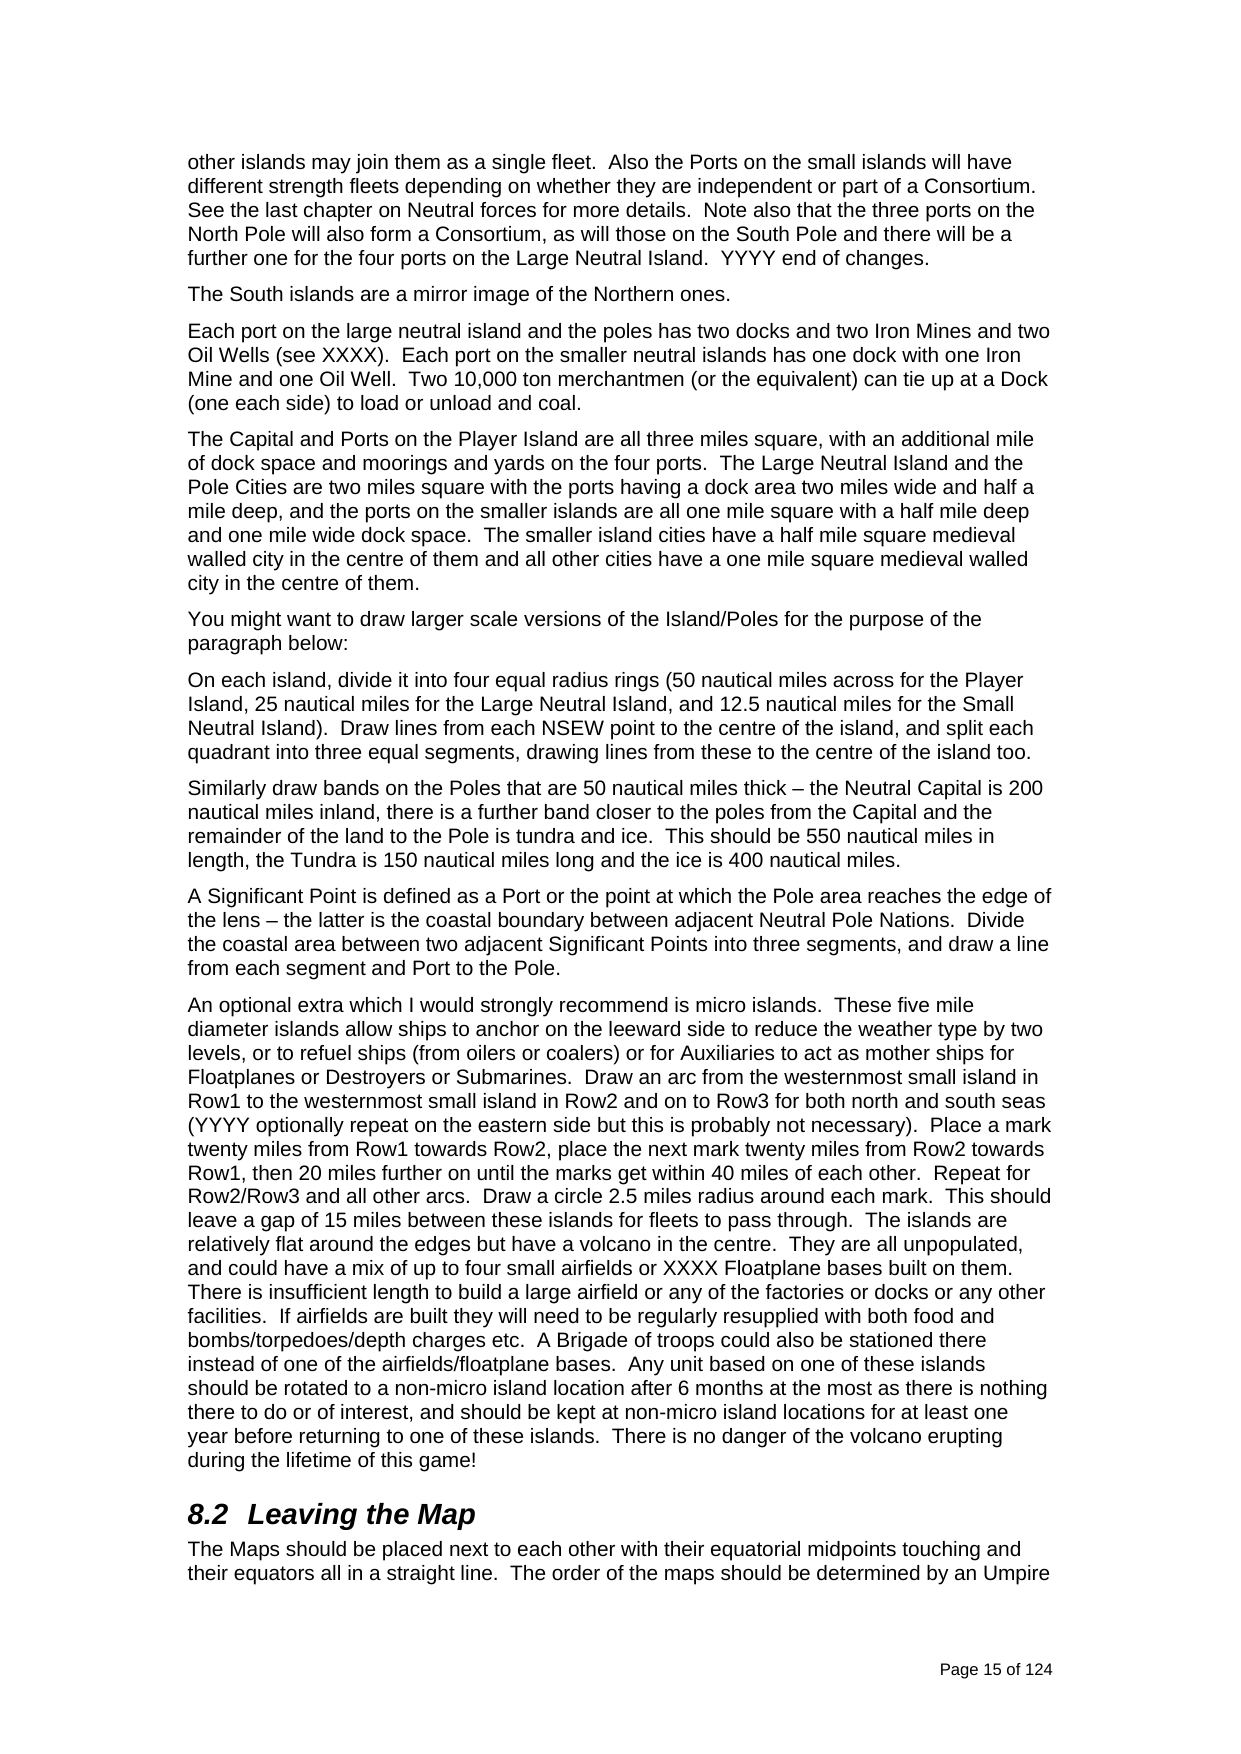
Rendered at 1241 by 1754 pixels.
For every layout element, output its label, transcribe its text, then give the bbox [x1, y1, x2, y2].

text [187, 1537, 1053, 1584]
text You might want to draw larger scale versions of the Island/Poles for the purpose of the paragraph below: [187, 607, 1053, 655]
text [187, 150, 1053, 270]
subtitle Leaving the Map [187, 1497, 1053, 1530]
text On each island, divide it into four equal radius rings (50 nautical miles across for the Player Island, 25 nautical miles for the Large Neutral Island, and 12.5 nautical miles for the Small Neutral Island). Draw lines from each NSEW point to the centre of the island, and split each quadrant into three equal segments, drawing lines from these to the centre of the island too. [187, 668, 1053, 763]
text A Significant Point is defined as a Port or the point at which the Pole area reaches the edge of the lens – the latter is the coastal boundary between adjacent Neutral Pole Nations. Divide the coastal area between two adjacent Significant Points into three segments, and draw a line from each segment and Port to the Pole. [187, 884, 1053, 980]
text The Capital and Ports on the Player Island are all three miles square, with an additional mile of dock space and moorings and yards on the four ports. The Large Neutral Island and the Pole Cities are two miles square with the ports having a dock area two miles wide and half a mile deep, and the ports on the smaller islands are all one mile square with a half mile deep and one mile wide dock space. The smaller island cities have a half mile square medieval walled city in the centre of them and all other cities have a one mile square medieval walled city in the centre of them. [187, 427, 1053, 595]
text An optional extra which I would strongly recommend is micro islands. These five mile diameter islands allow ships to anchor on the leeward side to reduce the weather type by two levels, or to refuel ships (from oilers or coalers) or for Auxiliaries to act as mother ships for Floatplanes or Destroyers or Submarines. Draw an arc from the westernmost small island in Row1 to the westernmost small island in Row2 and on to Row3 for both north and south seas (YYYY optionally repeat on the eastern side but this is probably not necessary). Place a mark twenty miles from Row1 towards Row2, place the next mark twenty miles from Row2 towards Row1, then 20 miles further on until the marks get within 40 miles of each other. Repeat for Row2/Row3 and all other arcs. Draw a circle 2.5 miles radius around each mark. This should leave a gap of 15 miles between these islands for fleets to pass through. The islands are relatively flat around the edges but have a volcano in the centre. They are all unpopulated, and could have a mix of up to four small airfields or XXXX Floatplane bases built on them. There is insufficient length to build a large airfield or any of the factories or docks or any other facilities. If airfields are built they will need to be regularly resupplied with both food and bombs/torpedoes/depth charges etc. A Brigade of troops could also be stationed there instead of one of the airfields/floatplane bases. Any unit based on one of these islands should be rotated to a non-micro island location after 6 months at the most as there is nothing there to do or of interest, and should be kept at non-micro island locations for at least one year before returning to one of these islands. There is no danger of the volcano erupting during the lifetime of this game! [187, 993, 1053, 1472]
text Each port on the large neutral island and the poles has two docks and two Iron Mines and two Oil Wells (see XXXX). Each port on the smaller neutral islands has one dock with one Iron Mine and one Oil Well. Two 10,000 ton merchantmen (or the equivalent) can tie up at a Dock (one each side) to load or unload and coal. [187, 319, 1053, 414]
text Similarly draw bands on the Poles that are 50 nautical miles thick – the Neutral Capital is 200 nautical miles inland, there is a further band closer to the poles from the Capital and the remainder of the land to the Pole is tundra and ice. This should be 550 nautical miles in length, the Tundra is 150 nautical miles long and the ice is 400 nautical miles. [187, 776, 1053, 872]
text The South islands are a mirror image of the Northern ones. [187, 282, 1053, 306]
